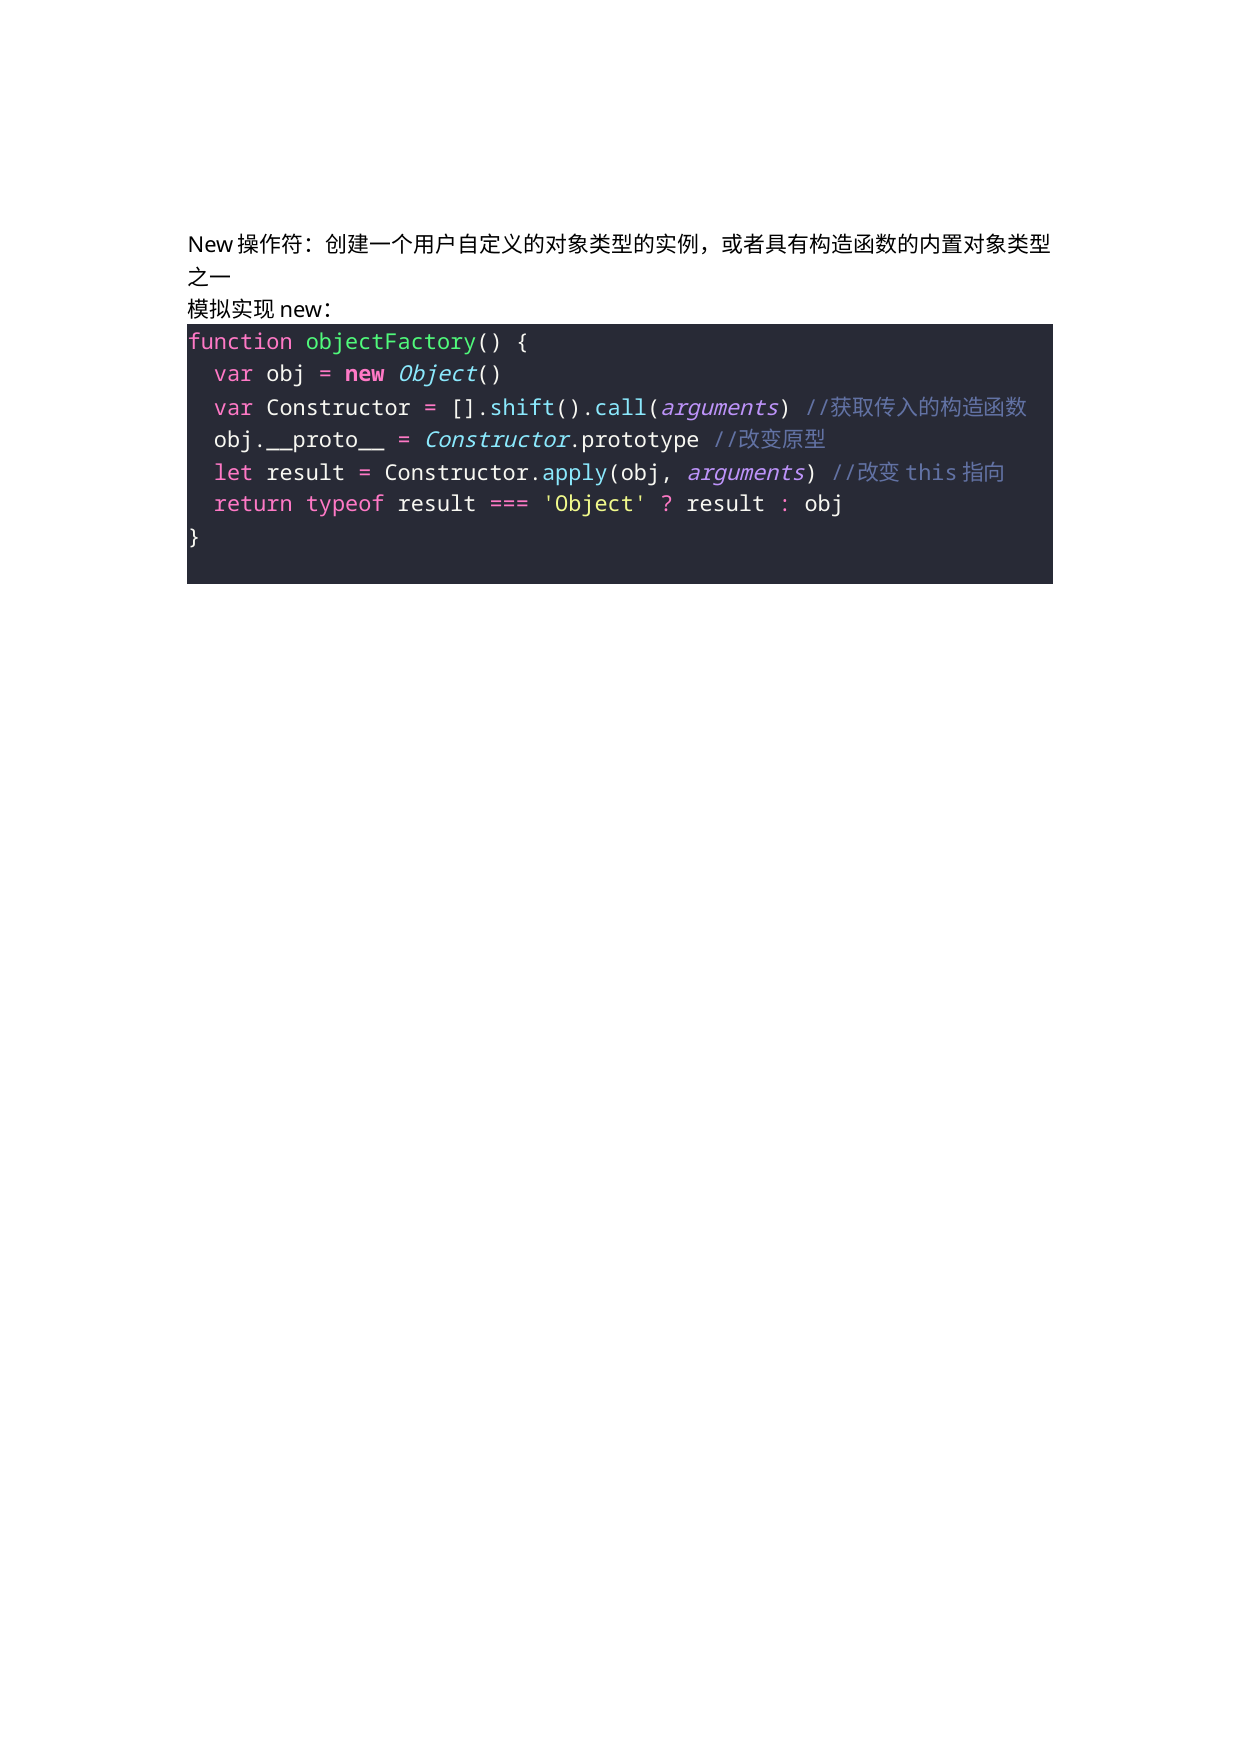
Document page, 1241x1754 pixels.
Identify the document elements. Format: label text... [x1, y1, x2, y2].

text let result = Constructor.apply(obj, arguments) //改变this指向 [187, 454, 1053, 487]
text var Constructor = [].shift().call(arguments) //获取传入的构造函数 [187, 389, 1053, 422]
text } [187, 519, 1053, 552]
text function objectFactory() { [187, 324, 1053, 357]
text New操作符：创建一个用户自定义的对象类型的实例，或者具有构造函数的内置对象类型之一 [187, 227, 1053, 292]
text obj.__proto__ = Constructor.prototype //改变原型 [187, 422, 1053, 454]
text return typeof result === 'Object' ? result : obj [187, 487, 1053, 519]
text var obj = new Object() [187, 357, 1053, 389]
text 模拟实现new： [187, 292, 1053, 324]
